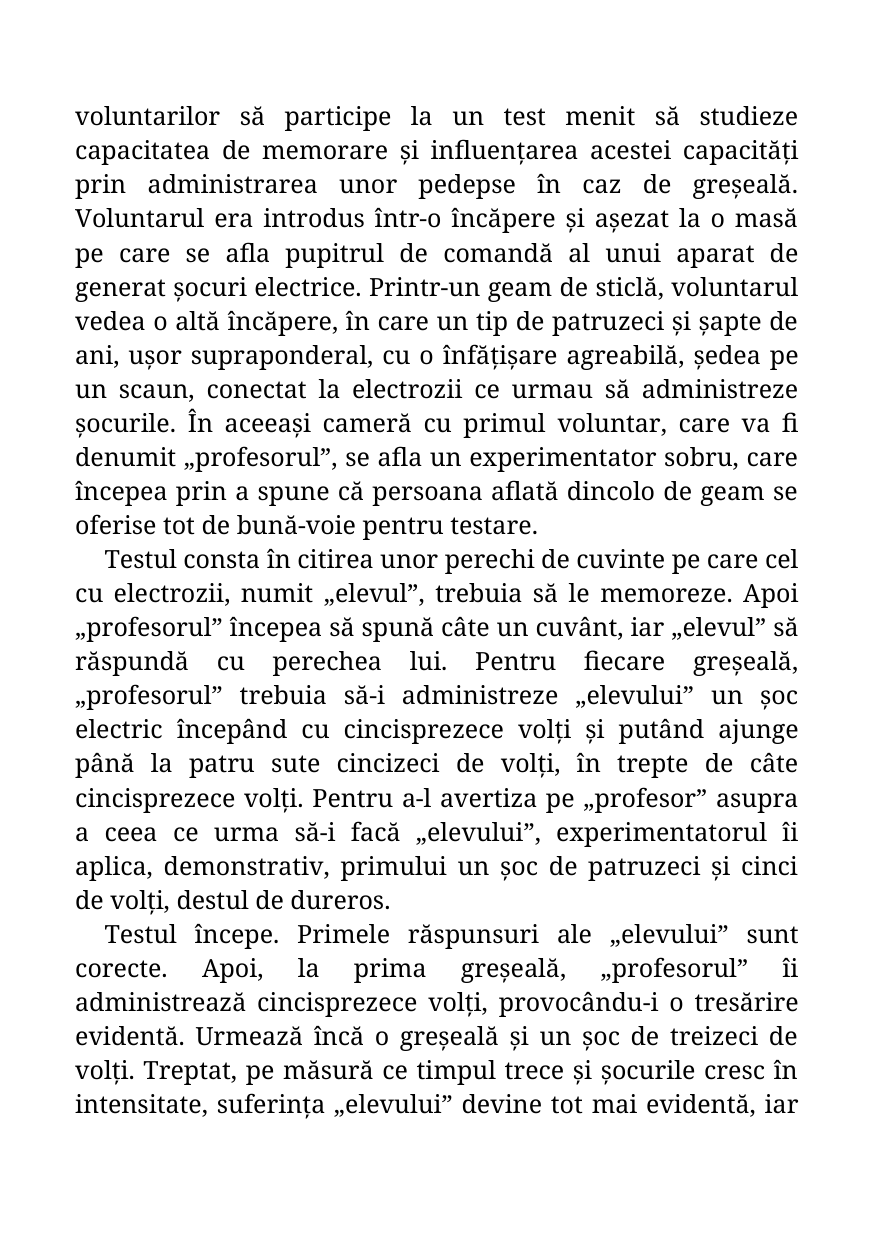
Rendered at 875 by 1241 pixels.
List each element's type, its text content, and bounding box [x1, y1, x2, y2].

text Testul consta în citirea unor perechi de cuvinte pe care cel cu electrozii, numit „elevul”, trebuia să le memoreze. Apoi „profesorul” începea să spună câte un cuvânt, iar „elevul” să răspundă cu perechea lui. Pentru fiecare greșeală, „profesorul” trebuia să-i administreze „elevului” un șoc electric începând cu cincisprezece volți și putând ajunge până la patru sute cincizeci de volți, în trepte de câte cincisprezece volți. Pentru a-l avertiza pe „profesor” asupra a ceea ce urma să-i facă „elevului”, experimentatorul îi aplica, demonstrativ, primului un șoc de patruzeci și cinci de volți, destul de dureros. [75, 542, 799, 916]
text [75, 99, 799, 542]
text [75, 916, 799, 1121]
